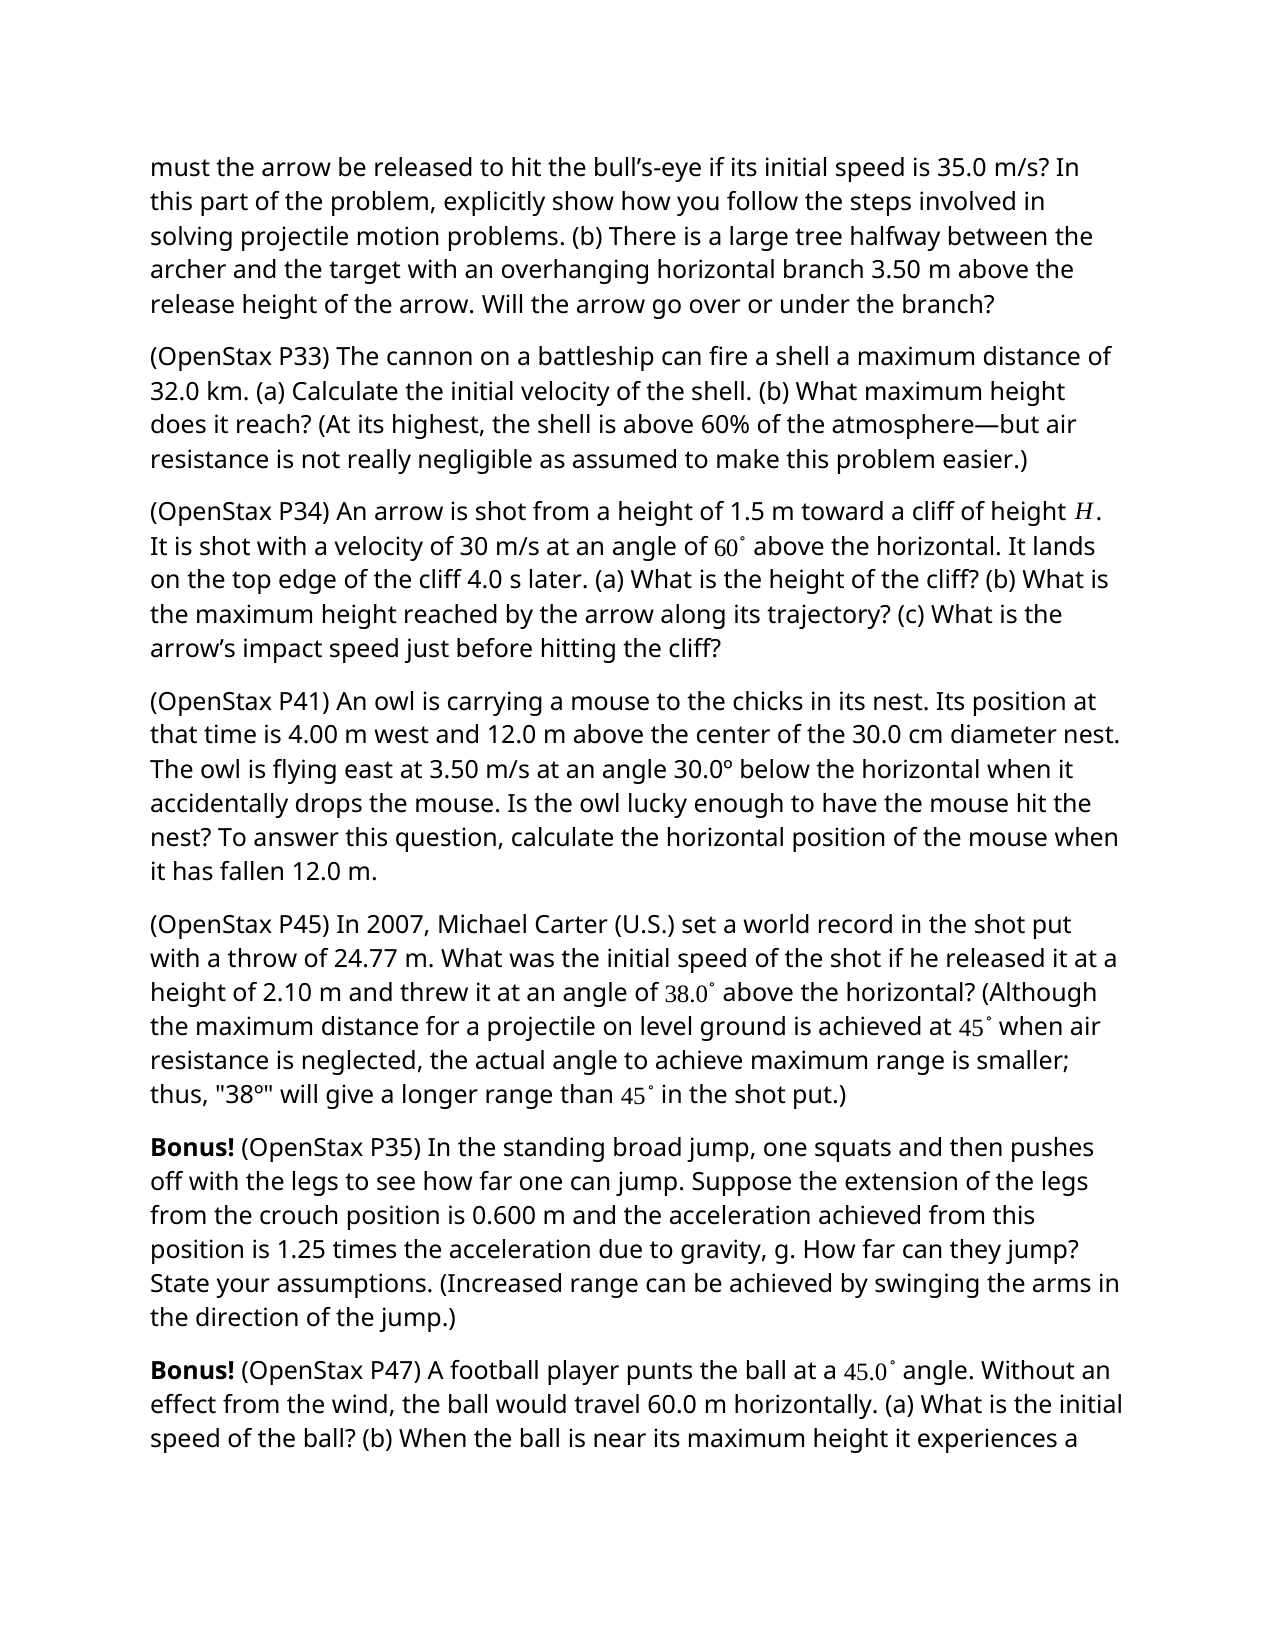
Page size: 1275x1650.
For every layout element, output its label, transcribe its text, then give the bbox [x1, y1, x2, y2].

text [150, 1352, 1125, 1455]
text Bonus! (OpenStax P35) In the standing broad jump, one squats and then pushes off with the legs to see how far one can jump. Suppose the extension of the legs from the crouch position is 0.600 m and the acceleration achieved from this position is 1.25 times the acceleration due to gravity, g. How far can they jump? State your assumptions. (Increased range can be achieved by swinging the arms in the direction of the jump.) [150, 1129, 1125, 1334]
text (OpenStax P33) The cannon on a battleship can fire a shell a maximum distance of 32.0 km. (a) Calculate the initial velocity of the shell. (b) What maximum height does it reach? (At its highest, the shell is above 60% of the atmosphere—but air resistance is not really negligible as assumed to make this problem easier.) [150, 339, 1125, 475]
text (OpenStax P41) An owl is carrying a mouse to the chicks in its nest. Its position at that time is 4.00 m west and 12.0 m above the center of the 30.0 cm diameter nest. The owl is flying east at 3.50 m/s at an angle 30.0º below the horizontal when it accidentally drops the mouse. Is the owl lucky enough to have the mouse hit the nest? To answer this question, calculate the horizontal position of the mouse when it has fallen 12.0 m. [150, 683, 1125, 887]
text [150, 150, 1125, 320]
text (OpenStax P34) An arrow is shot from a height of 1.5 m toward a cliff of height . It is shot with a velocity of 30 m/s at an angle of above the horizontal. It lands on the top edge of the cliff 4.0 s later. (a) What is the height of the cliff? (b) What is the maximum height reached by the arrow along its trajectory? (c) What is the arrow’s impact speed just before hitting the cliff? [150, 494, 1125, 664]
text (OpenStax P45) In 2007, Michael Carter (U.S.) set a world record in the shot put with a throw of 24.77 m. What was the initial speed of the shot if he released it at a height of 2.10 m and threw it at an angle of above the horizontal? (Although the maximum distance for a projectile on level ground is achieved at when air resistance is neglected, the actual angle to achieve maximum range is smaller; thus, "38º" will give a longer range than in the shot put.) [150, 906, 1125, 1111]
